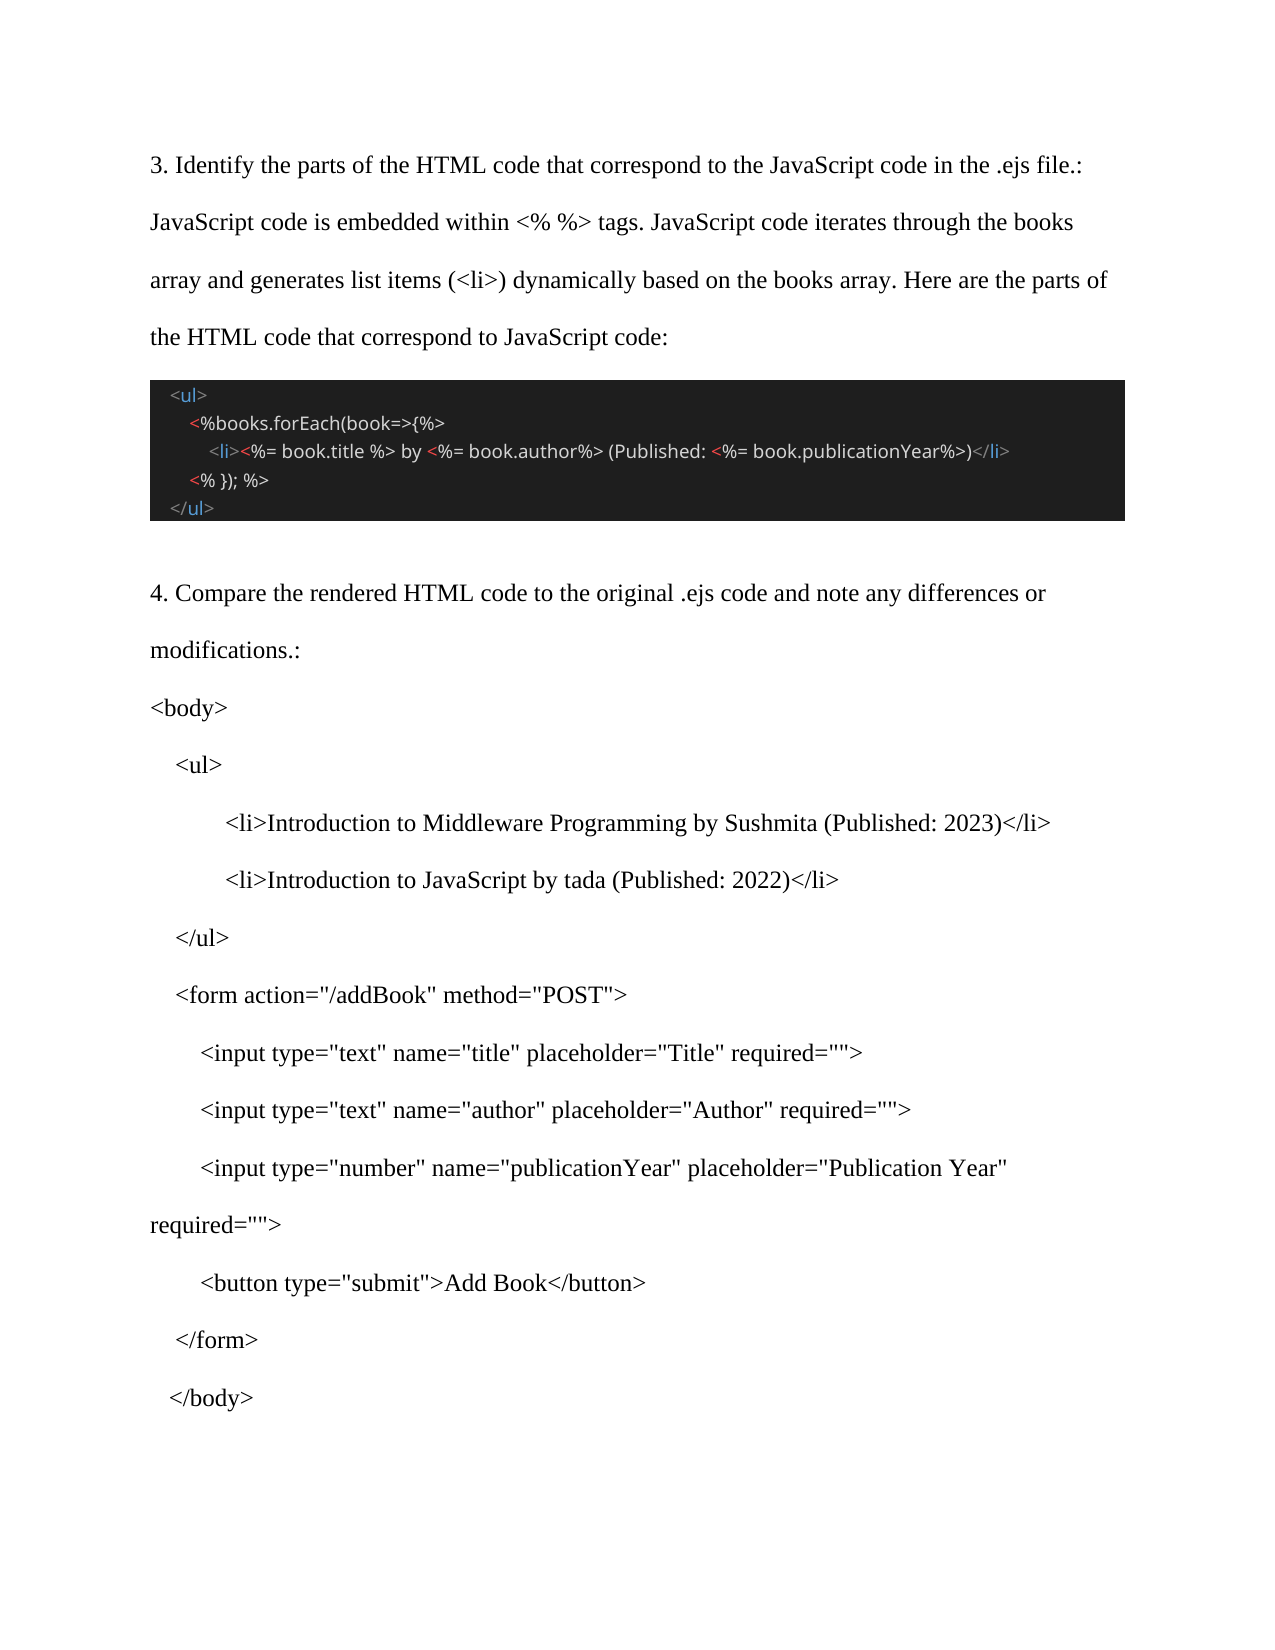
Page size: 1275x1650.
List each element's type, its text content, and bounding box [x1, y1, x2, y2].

text <button type="submit">Add Book</button> [150, 1268, 1125, 1297]
text </form> [150, 1326, 1125, 1354]
text 3. Identify the parts of the HTML code that correspond to the JavaScript code in the .ejs file.: [150, 150, 1125, 179]
text <%books.forEach(book=>{%> [150, 408, 1125, 436]
text <input type="text" name="author" placeholder="Author" required=""> [150, 1096, 1125, 1124]
text <form action="/addBook" method="POST"> [150, 981, 1125, 1009]
text <input type="text" name="title" placeholder="Title" required=""> [150, 1038, 1125, 1067]
text <li><%= book.title %> by <%= book.author%> (Published: <%= book.publicationYear%>)</li> [150, 436, 1125, 464]
text </ul> [150, 923, 1125, 952]
text 4. Compare the rendered HTML code to the original .ejs code and note any differences or modifications.: [150, 578, 1125, 664]
text <input type="number" name="publicationYear" placeholder="Publication Year" required=""> [150, 1153, 1125, 1239]
text <li>Introduction to JavaScript by tada (Published: 2022)</li> [150, 866, 1125, 894]
text <% }); %> [150, 464, 1125, 492]
text <ul> [150, 751, 1125, 779]
text JavaScript code is embedded within <% %> tags. JavaScript code iterates through the books array and generates list items (<li>) dynamically based on the books array. Here are the parts of the HTML code that correspond to JavaScript code: [150, 207, 1125, 351]
text <li>Introduction to Middleware Programming by Sushmita (Published: 2023)</li> [150, 808, 1125, 837]
text <ul> [150, 380, 1125, 408]
text </body> [150, 1383, 1125, 1412]
text <body> [150, 693, 1125, 722]
text </ul> [150, 492, 1125, 521]
